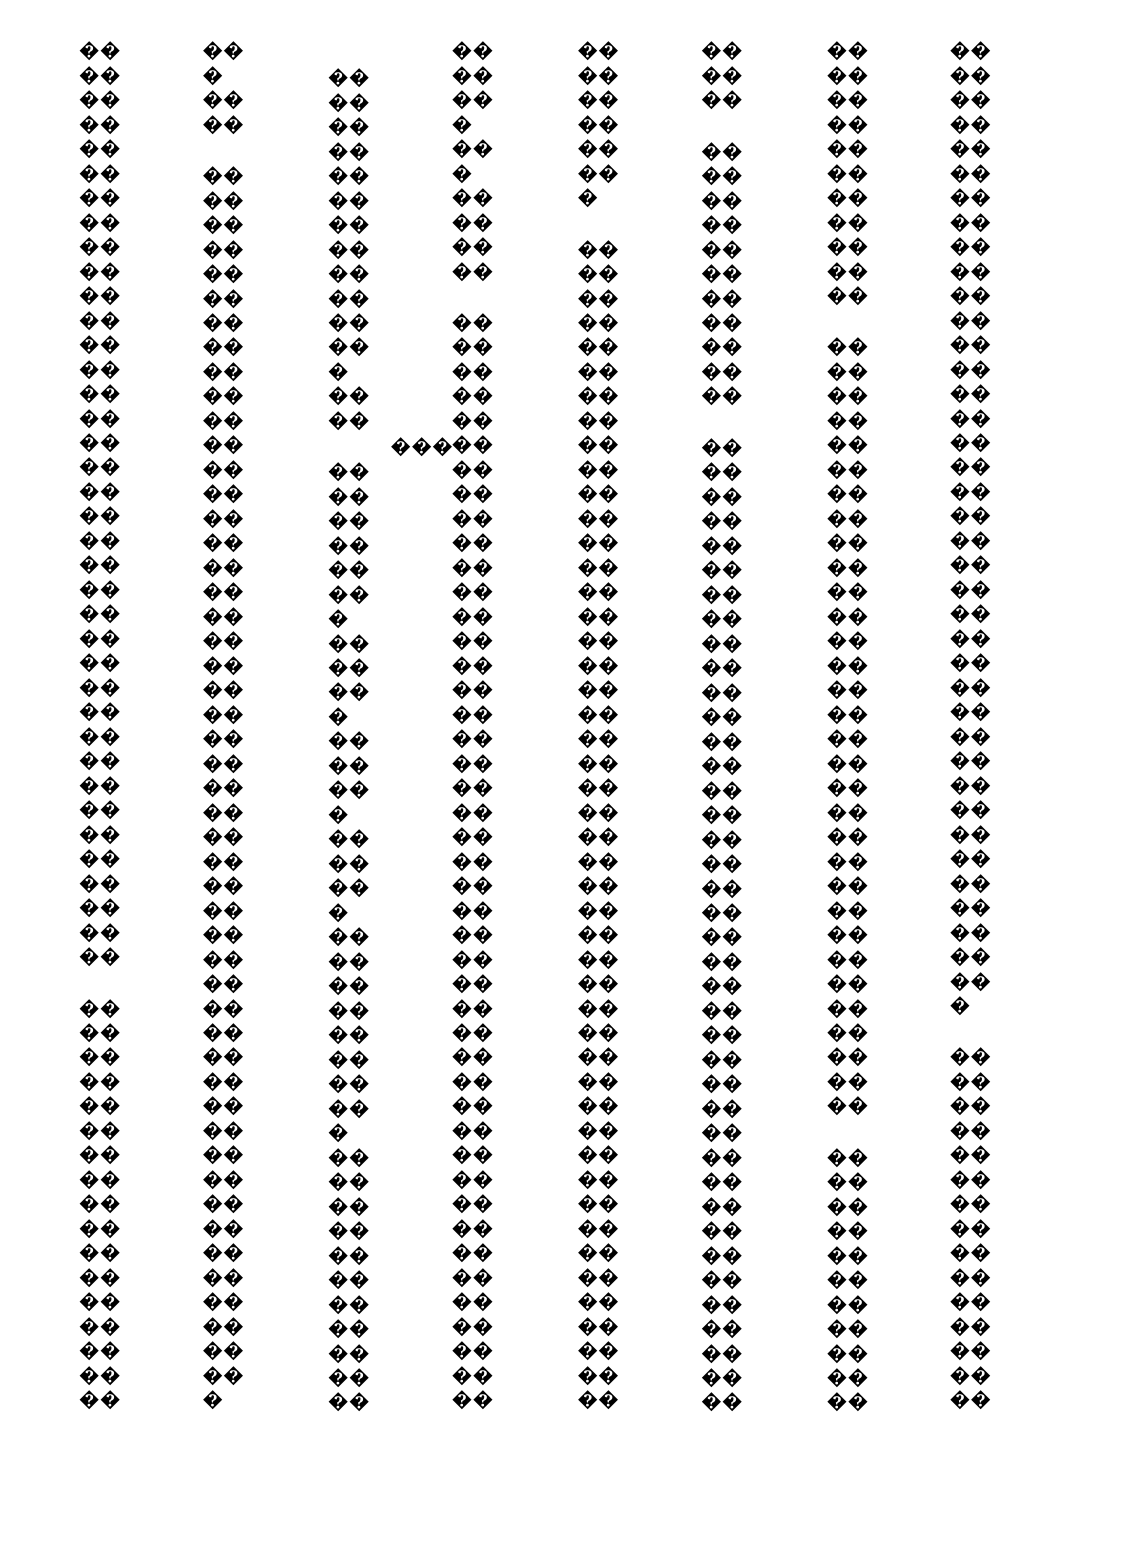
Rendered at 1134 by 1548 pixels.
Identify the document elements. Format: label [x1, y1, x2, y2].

text [79, 38, 137, 1411]
text [328, 38, 387, 1413]
text [701, 38, 762, 1413]
text [826, 38, 885, 1413]
text [202, 38, 263, 1411]
text [577, 38, 636, 1411]
text [949, 38, 1009, 1411]
text [451, 38, 512, 1411]
